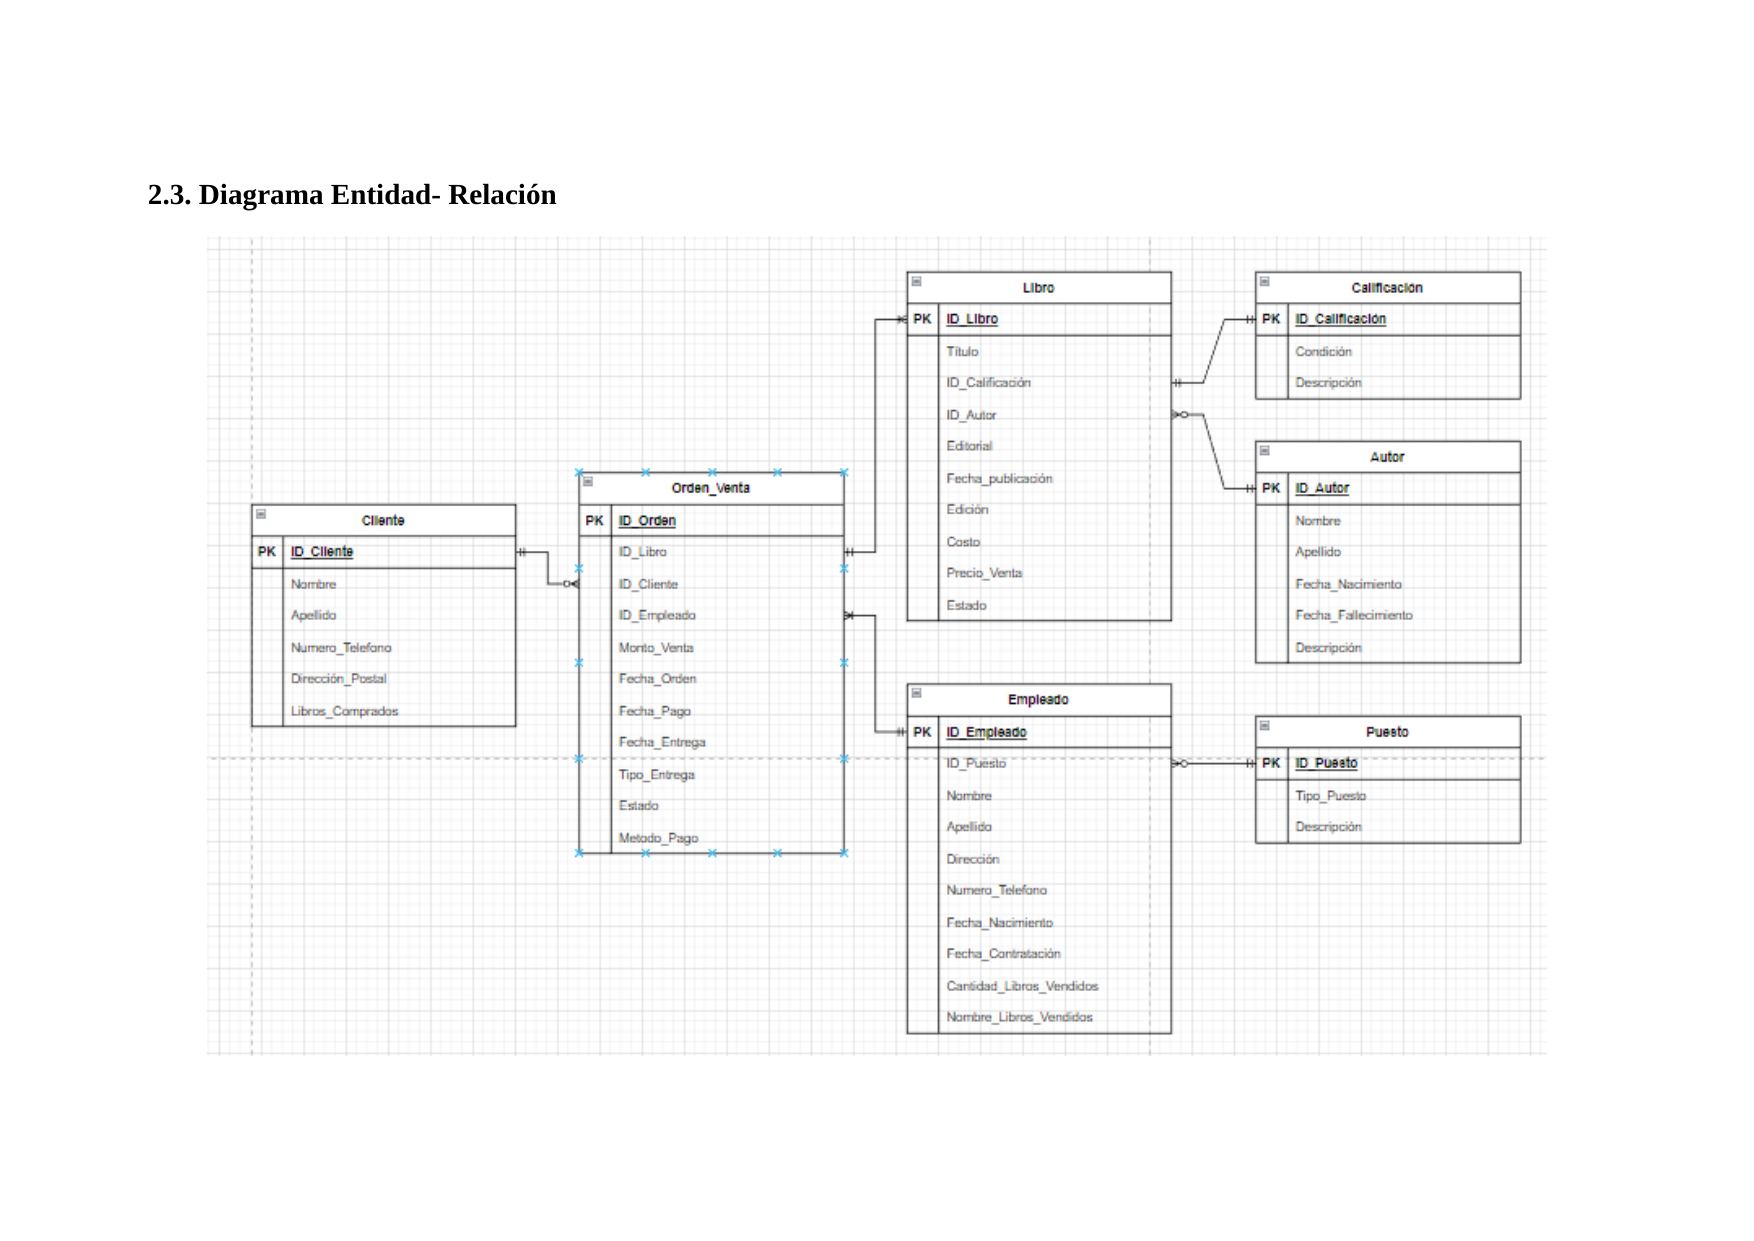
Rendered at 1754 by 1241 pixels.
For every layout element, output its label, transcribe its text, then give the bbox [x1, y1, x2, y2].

picture [206, 236, 1548, 1056]
text 2.3. Diagrama Entidad- Relación [148, 177, 1606, 211]
